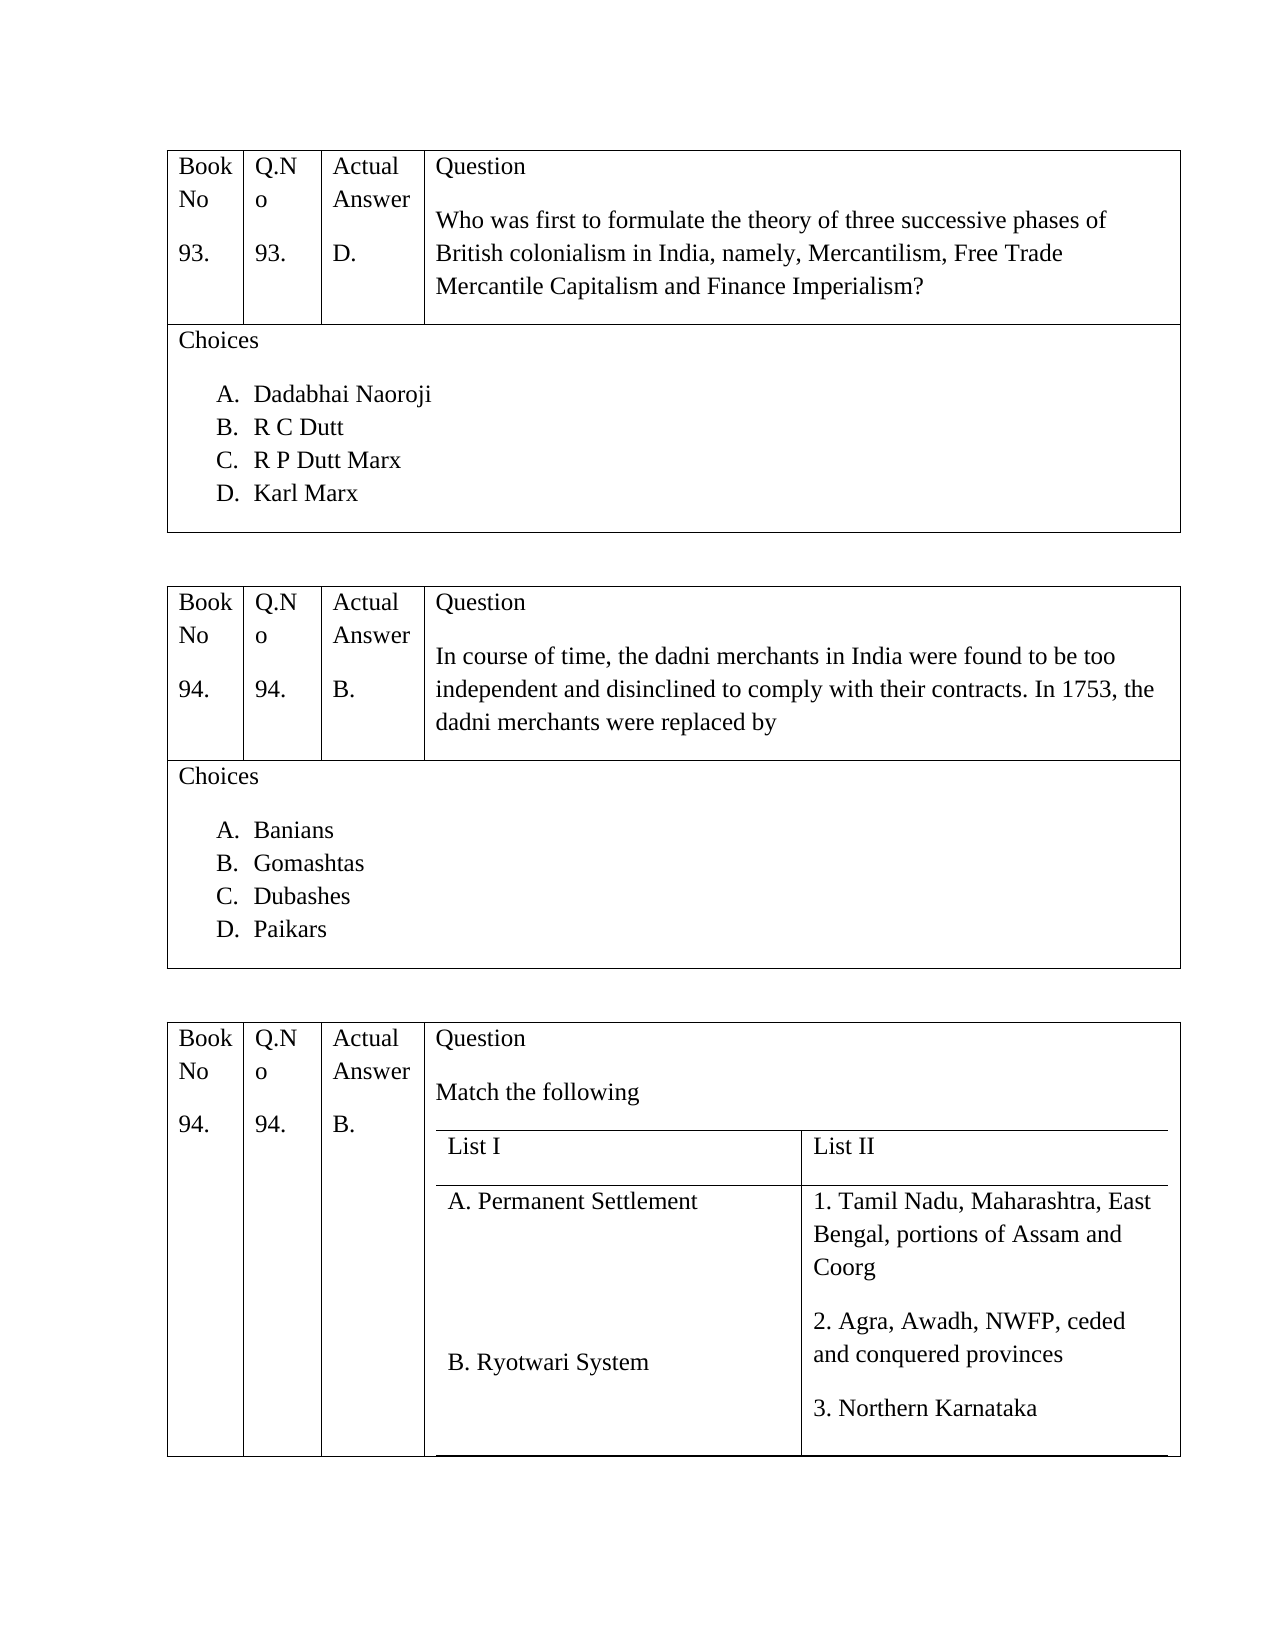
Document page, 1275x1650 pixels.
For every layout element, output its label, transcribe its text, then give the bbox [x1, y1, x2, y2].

table_header Book No 93. [168, 151, 243, 324]
table_header Q.No 94. [244, 587, 321, 760]
table_header Book No 94. [168, 1023, 243, 1456]
table_header Q.No 94. [244, 1023, 321, 1456]
table_header Actual Answer B. [322, 1023, 424, 1456]
table_header Actual Answer B. [322, 587, 424, 760]
table_header Question In course of time, the dadni merchants in India were found to be too independent and disinclined to comply with their contracts. In 1753, the dadni merchants were replaced by [425, 587, 1180, 760]
table_cell Choices Dadabhai Naoroji R C Dutt R P Dutt Marx Karl Marx [168, 325, 1180, 532]
table_header Actual Answer D. [322, 151, 424, 324]
table_cell Choices Banians Gomashtas Dubashes Paikars [168, 761, 1180, 968]
table_header Question Match the following [425, 1023, 1180, 1456]
table_header Book No 94. [168, 587, 243, 760]
table_header Question Who was first to formulate the theory of three successive phases of British colonialism in India, namely, Mercantilism, Free Trade Mercantile Capitalism and Finance Imperialism? [425, 151, 1180, 324]
table_header Q.No 93. [244, 151, 321, 324]
